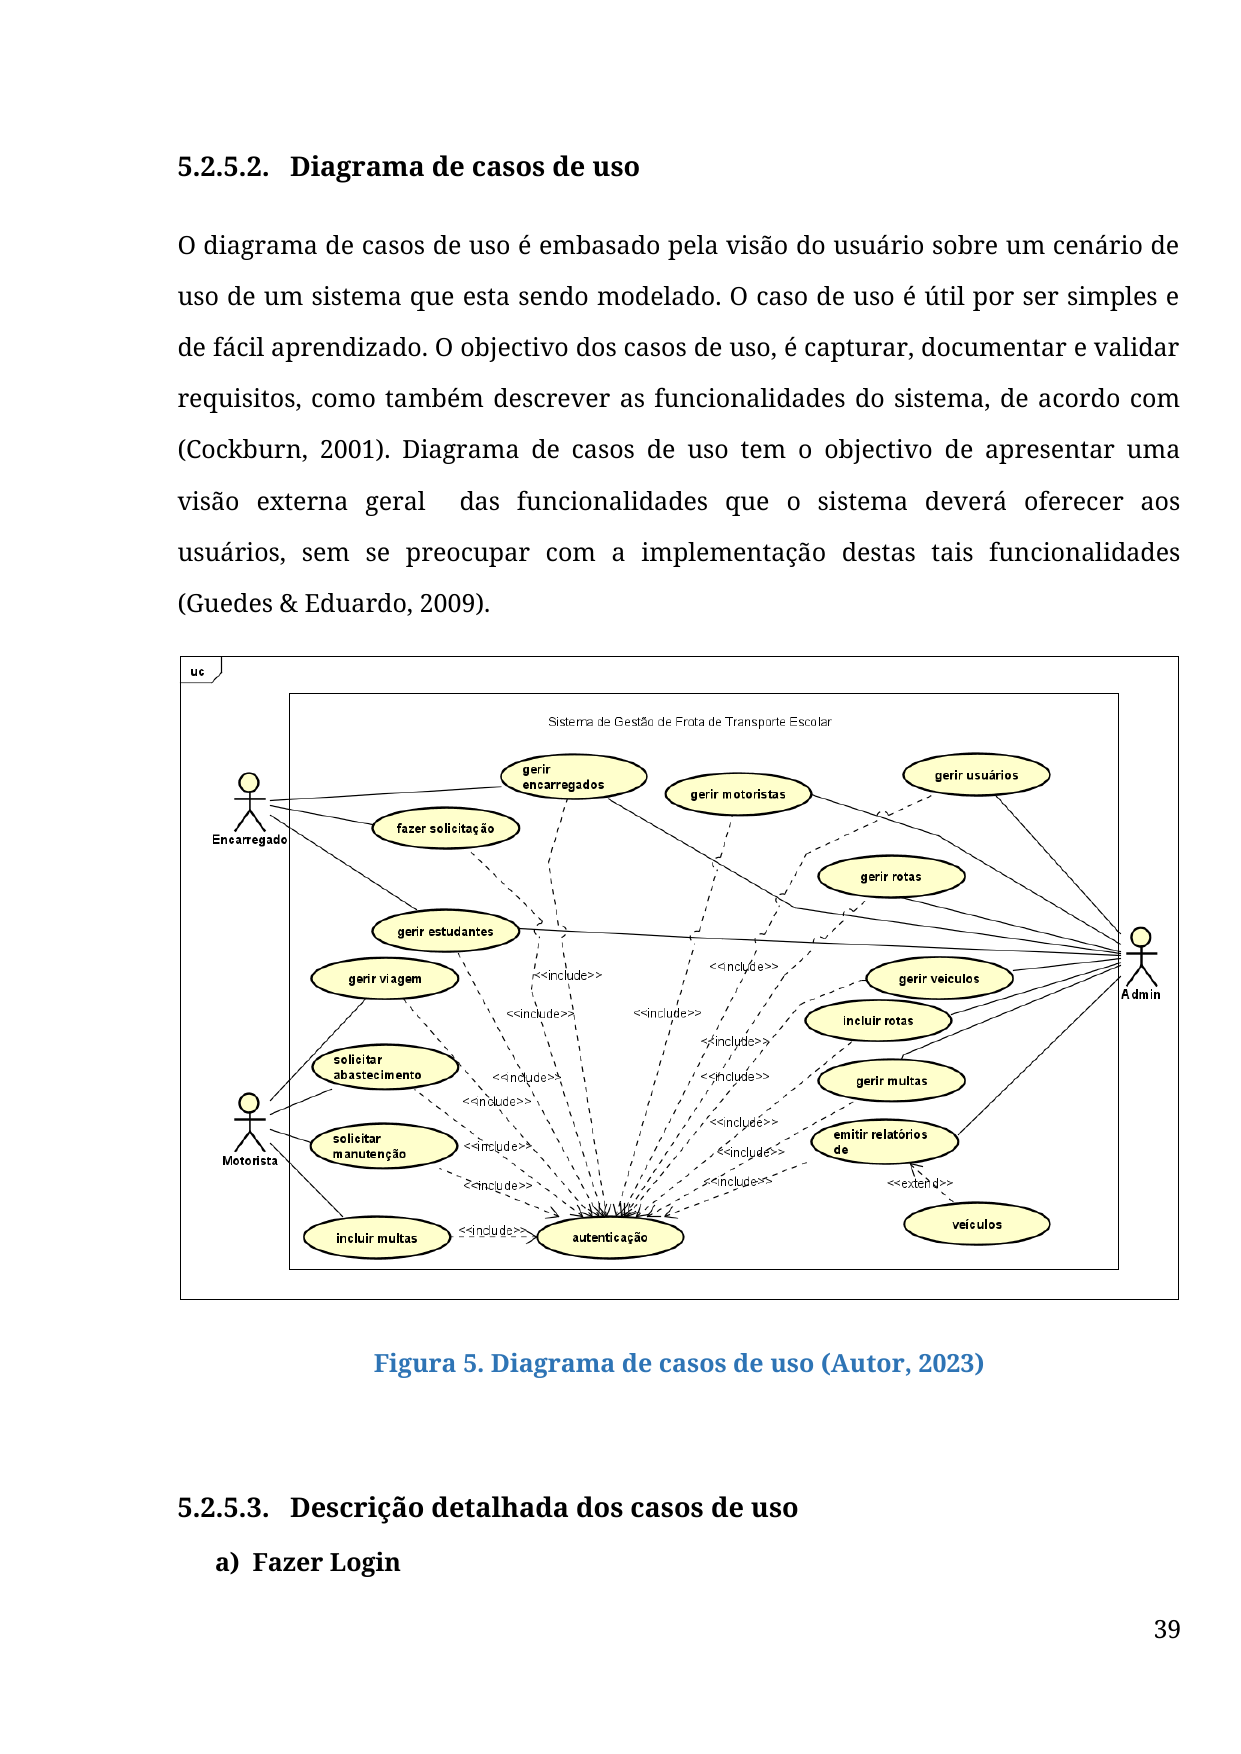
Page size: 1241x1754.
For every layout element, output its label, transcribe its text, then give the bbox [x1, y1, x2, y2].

list Fazer Login [215, 1544, 1181, 1578]
subtitle Diagrama de casos de uso [177, 148, 1181, 184]
picture [177, 653, 1182, 1304]
text Figura 5. Diagrama de casos de uso (Autor, 2023) [177, 1345, 1181, 1379]
subtitle Descrição detalhada dos casos de uso [177, 1489, 1181, 1526]
